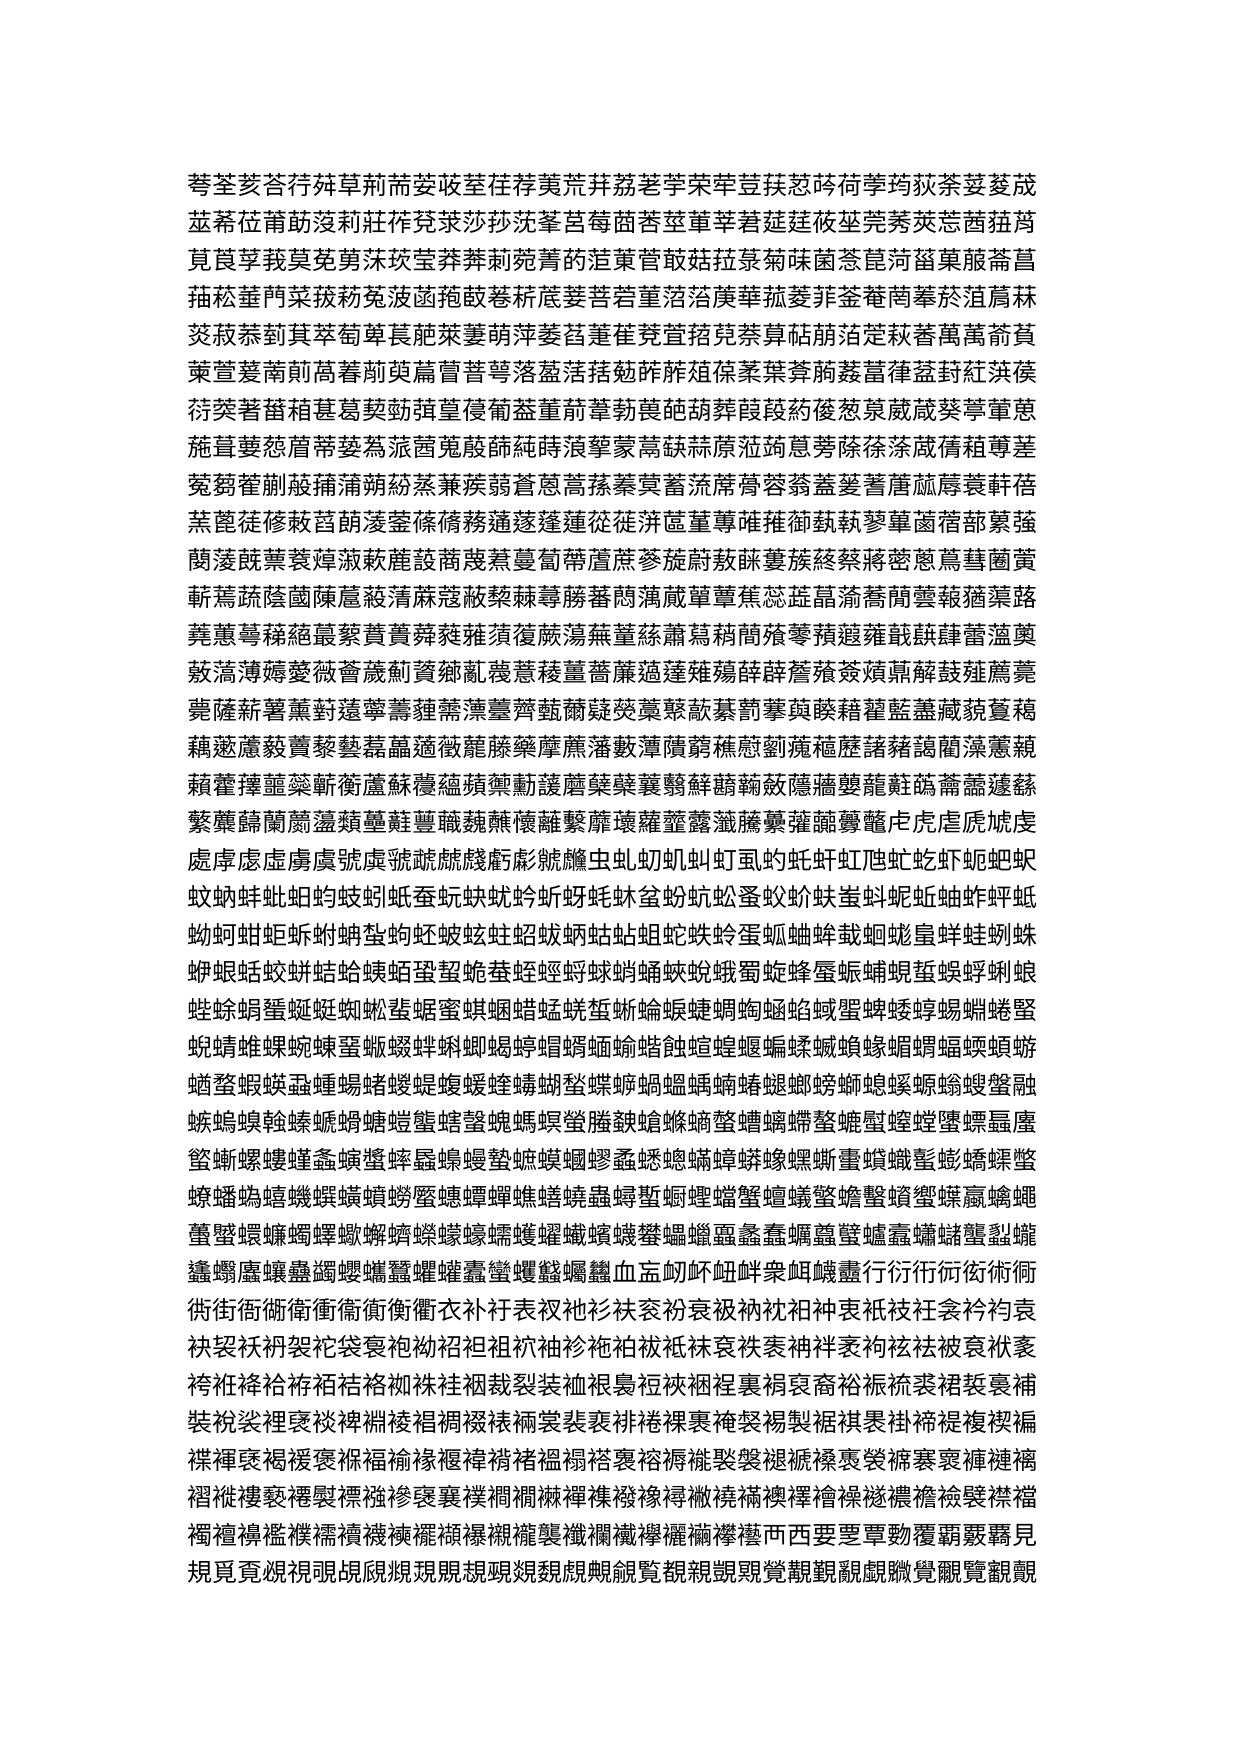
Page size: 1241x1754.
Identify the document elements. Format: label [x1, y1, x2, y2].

text [187, 164, 1053, 1589]
